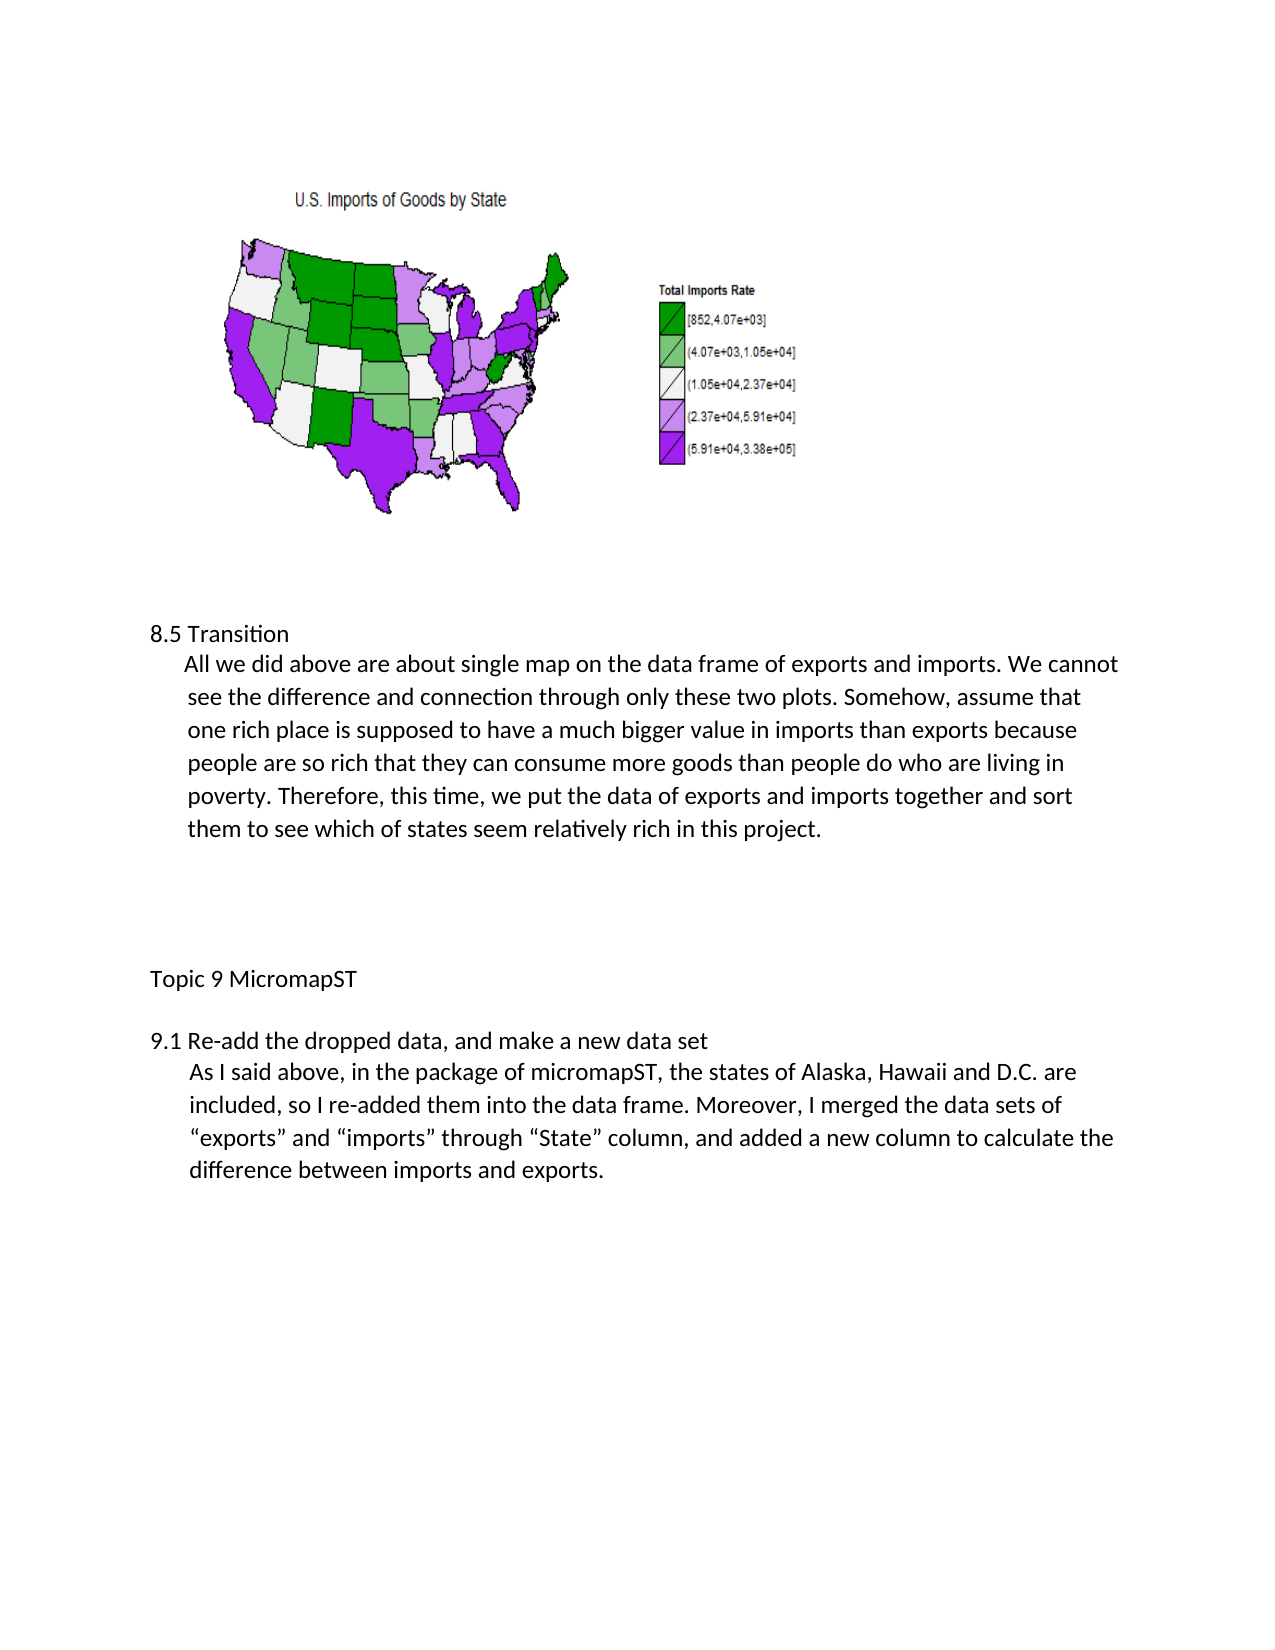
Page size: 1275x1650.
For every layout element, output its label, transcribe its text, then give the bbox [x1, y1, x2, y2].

list Transition [150, 618, 1125, 648]
text All we did above are about single map on the data frame of exports and imports. We cannot see the difference and connection through only these two plots. Somehow, assume that one rich place is supposed to have a much bigger value in imports than exports because people are so rich that they can consume more goods than people do who are living in poverty. Therefore, this time, we put the data of exports and imports together and sort them to see which of states seem relatively rich in this project. [150, 648, 1125, 843]
text Topic 9 MicromapST [150, 963, 1125, 993]
text As I said above, in the package of micromapST, the states of Alaska, Hawaii and D.C. are included, so I re-added them into the data frame. Moreover, I merged the data sets of “exports” and “imports” through “State” column, and added a new column to calculate the difference between imports and exports. [189, 1056, 1125, 1185]
picture [150, 149, 814, 583]
list Re-add the dropped data, and make a new data set [150, 1025, 1125, 1056]
